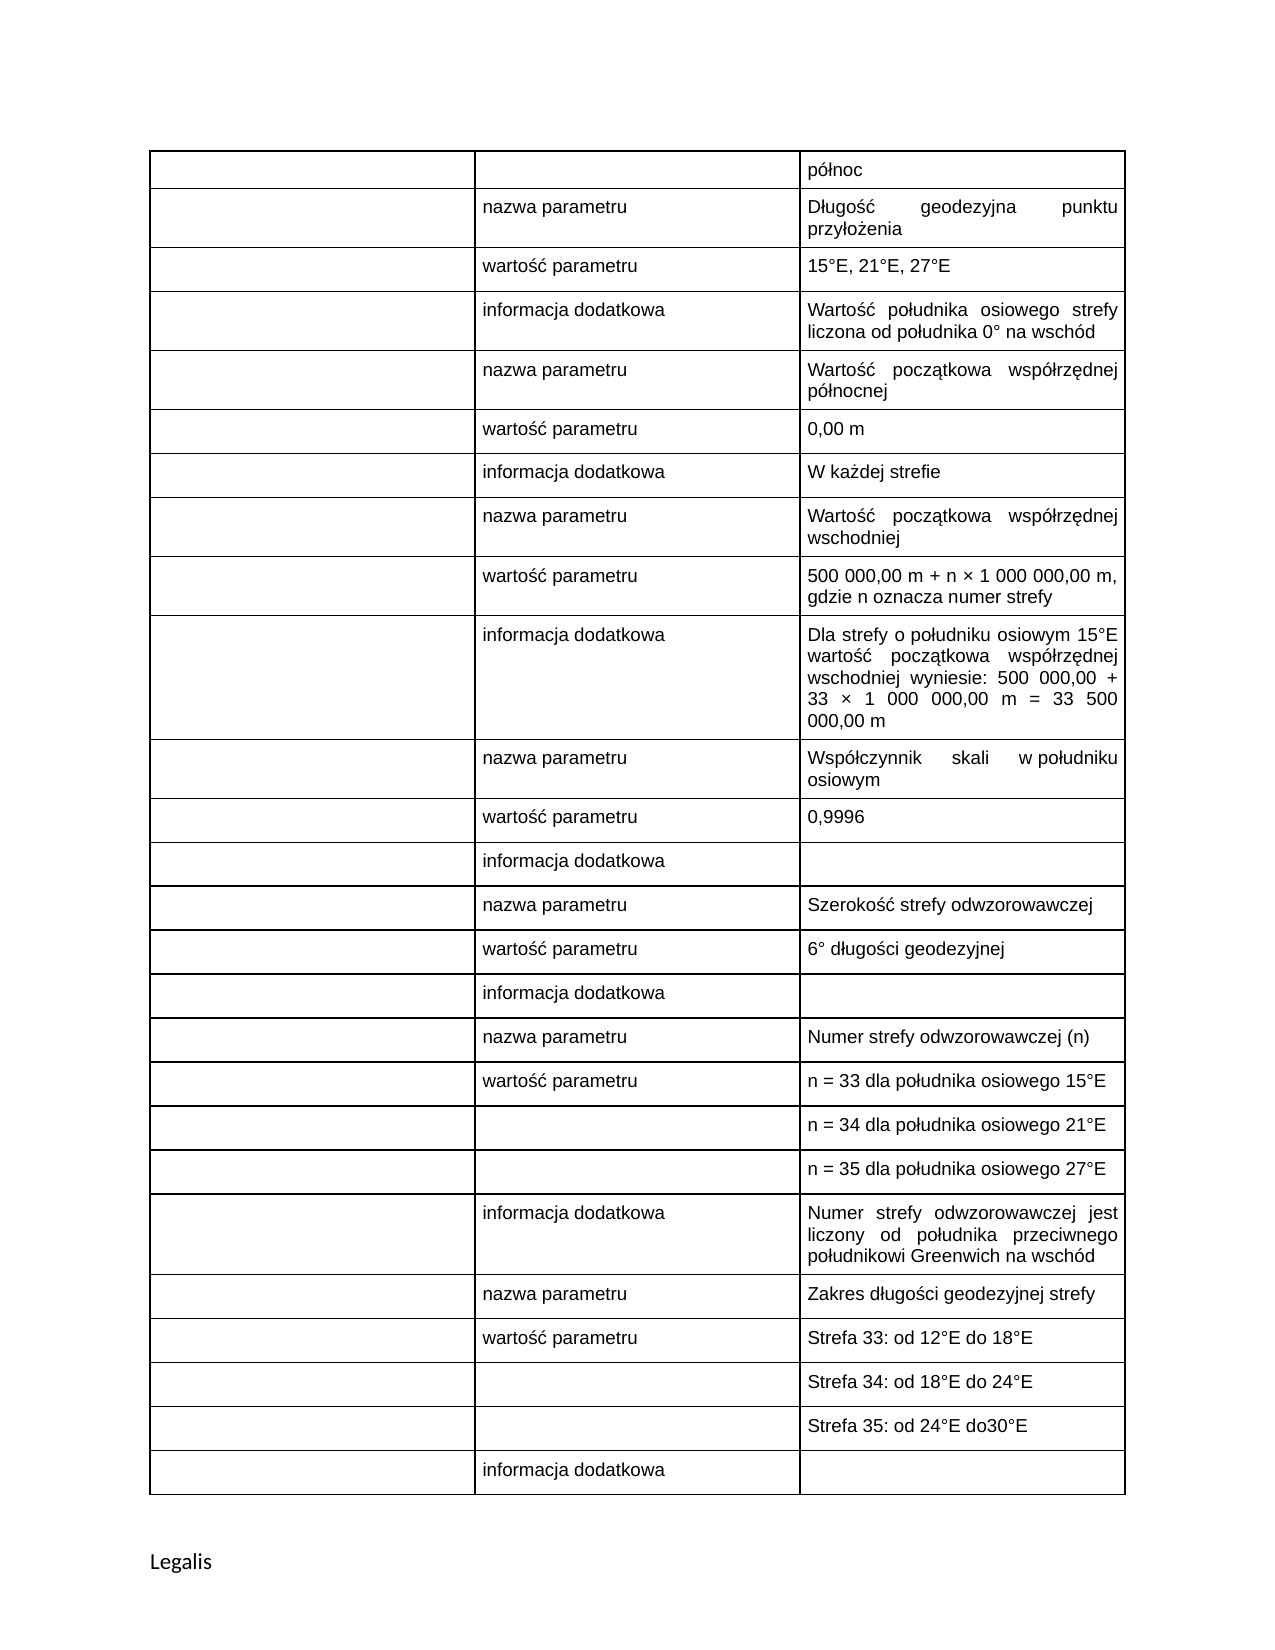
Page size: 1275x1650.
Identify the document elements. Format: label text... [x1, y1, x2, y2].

table_cell nazwa parametru [476, 498, 799, 556]
table_cell wartość parametru [476, 248, 799, 291]
table_cell [151, 887, 474, 929]
table_cell Numer strefy odwzorowawczej jest liczony od południka przeciwnego południkowi Greenwich na wschód [801, 1195, 1124, 1274]
table_cell [151, 740, 474, 797]
table_cell n = 35 dla południka osiowego 27°E [801, 1151, 1124, 1193]
table_cell [151, 454, 474, 497]
table_cell wartość parametru [476, 1319, 799, 1362]
table_cell Długość geodezyjna punktu przyłożenia [801, 189, 1124, 247]
table_cell [151, 410, 474, 453]
table_cell [476, 1151, 799, 1193]
table_cell informacja dodatkowa [476, 616, 799, 738]
table_cell [151, 1151, 474, 1193]
table_cell nazwa parametru [476, 887, 799, 929]
table_cell [151, 1063, 474, 1105]
table_cell [151, 292, 474, 349]
table_cell Strefa 33: od 12°E do 18°E [801, 1319, 1124, 1362]
table_cell 500 000,00 m + n × 1 000 000,00 m, gdzie n oznacza numer strefy [801, 557, 1124, 615]
table_cell 0,00 m [801, 410, 1124, 453]
table_cell [801, 843, 1124, 885]
table_cell [151, 351, 474, 409]
table_cell [151, 1275, 474, 1318]
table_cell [801, 152, 1124, 187]
table_cell [151, 1019, 474, 1061]
table_cell wartość parametru [476, 1063, 799, 1105]
table_cell [151, 248, 474, 291]
table_cell [151, 189, 474, 247]
table_cell 6° długości geodezyjnej [801, 931, 1124, 973]
table_cell Strefa 34: od 18°E do 24°E [801, 1363, 1124, 1406]
table_cell [151, 975, 474, 1017]
table_cell [151, 557, 474, 615]
table_cell wartość parametru [476, 931, 799, 973]
table_cell n = 34 dla południka osiowego 21°E [801, 1107, 1124, 1149]
table_cell informacja dodatkowa [476, 454, 799, 497]
table_cell nazwa parametru [476, 1275, 799, 1318]
table_cell W każdej strefie [801, 454, 1124, 497]
table_cell nazwa parametru [476, 740, 799, 797]
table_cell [476, 152, 799, 187]
table_cell Wartość początkowa współrzędnej wschodniej [801, 498, 1124, 556]
table_cell [151, 931, 474, 973]
table_cell wartość parametru [476, 410, 799, 453]
table_cell [151, 1451, 474, 1493]
table_cell [476, 1363, 799, 1406]
table_cell [151, 152, 474, 187]
table_cell informacja dodatkowa [476, 975, 799, 1017]
table_cell [801, 1451, 1124, 1493]
table_cell [151, 1363, 474, 1406]
table_cell n = 33 dla południka osiowego 15°E [801, 1063, 1124, 1105]
table_cell nazwa parametru [476, 189, 799, 247]
table_cell Numer strefy odwzorowawczej (n) [801, 1019, 1124, 1061]
table_cell Szerokość strefy odwzorowawczej [801, 887, 1124, 929]
table_cell [151, 843, 474, 885]
table_cell nazwa parametru [476, 1019, 799, 1061]
table_cell [801, 975, 1124, 1017]
table_cell Zakres długości geodezyjnej strefy [801, 1275, 1124, 1318]
table_cell informacja dodatkowa [476, 1451, 799, 1493]
table_cell informacja dodatkowa [476, 292, 799, 349]
table_cell Dla strefy o południku osiowym 15°E wartość początkowa współrzędnej wschodniej wyniesie: 500 000,00 + 33 × 1 000 000,00 m = 33 500 000,00 m [801, 616, 1124, 738]
table_cell [476, 1107, 799, 1149]
table_cell Strefa 35: od 24°E do30°E [801, 1407, 1124, 1449]
table_cell [476, 1407, 799, 1449]
table_cell wartość parametru [476, 799, 799, 841]
table_cell [151, 1195, 474, 1274]
table_cell [151, 1107, 474, 1149]
table_cell nazwa parametru [476, 351, 799, 409]
table_cell wartość parametru [476, 557, 799, 615]
table_cell Współczynnik skali w południku osiowym [801, 740, 1124, 797]
table_cell Wartość początkowa współrzędnej północnej [801, 351, 1124, 409]
table_cell [151, 1407, 474, 1449]
table_cell [151, 799, 474, 841]
table_cell Wartość południka osiowego strefy liczona od południka 0° na wschód [801, 292, 1124, 349]
table_cell informacja dodatkowa [476, 843, 799, 885]
table_cell [151, 616, 474, 738]
table_cell 15°E, 21°E, 27°E [801, 248, 1124, 291]
table_cell informacja dodatkowa [476, 1195, 799, 1274]
table_cell [151, 498, 474, 556]
table_cell 0,9996 [801, 799, 1124, 841]
table_cell [151, 1319, 474, 1362]
